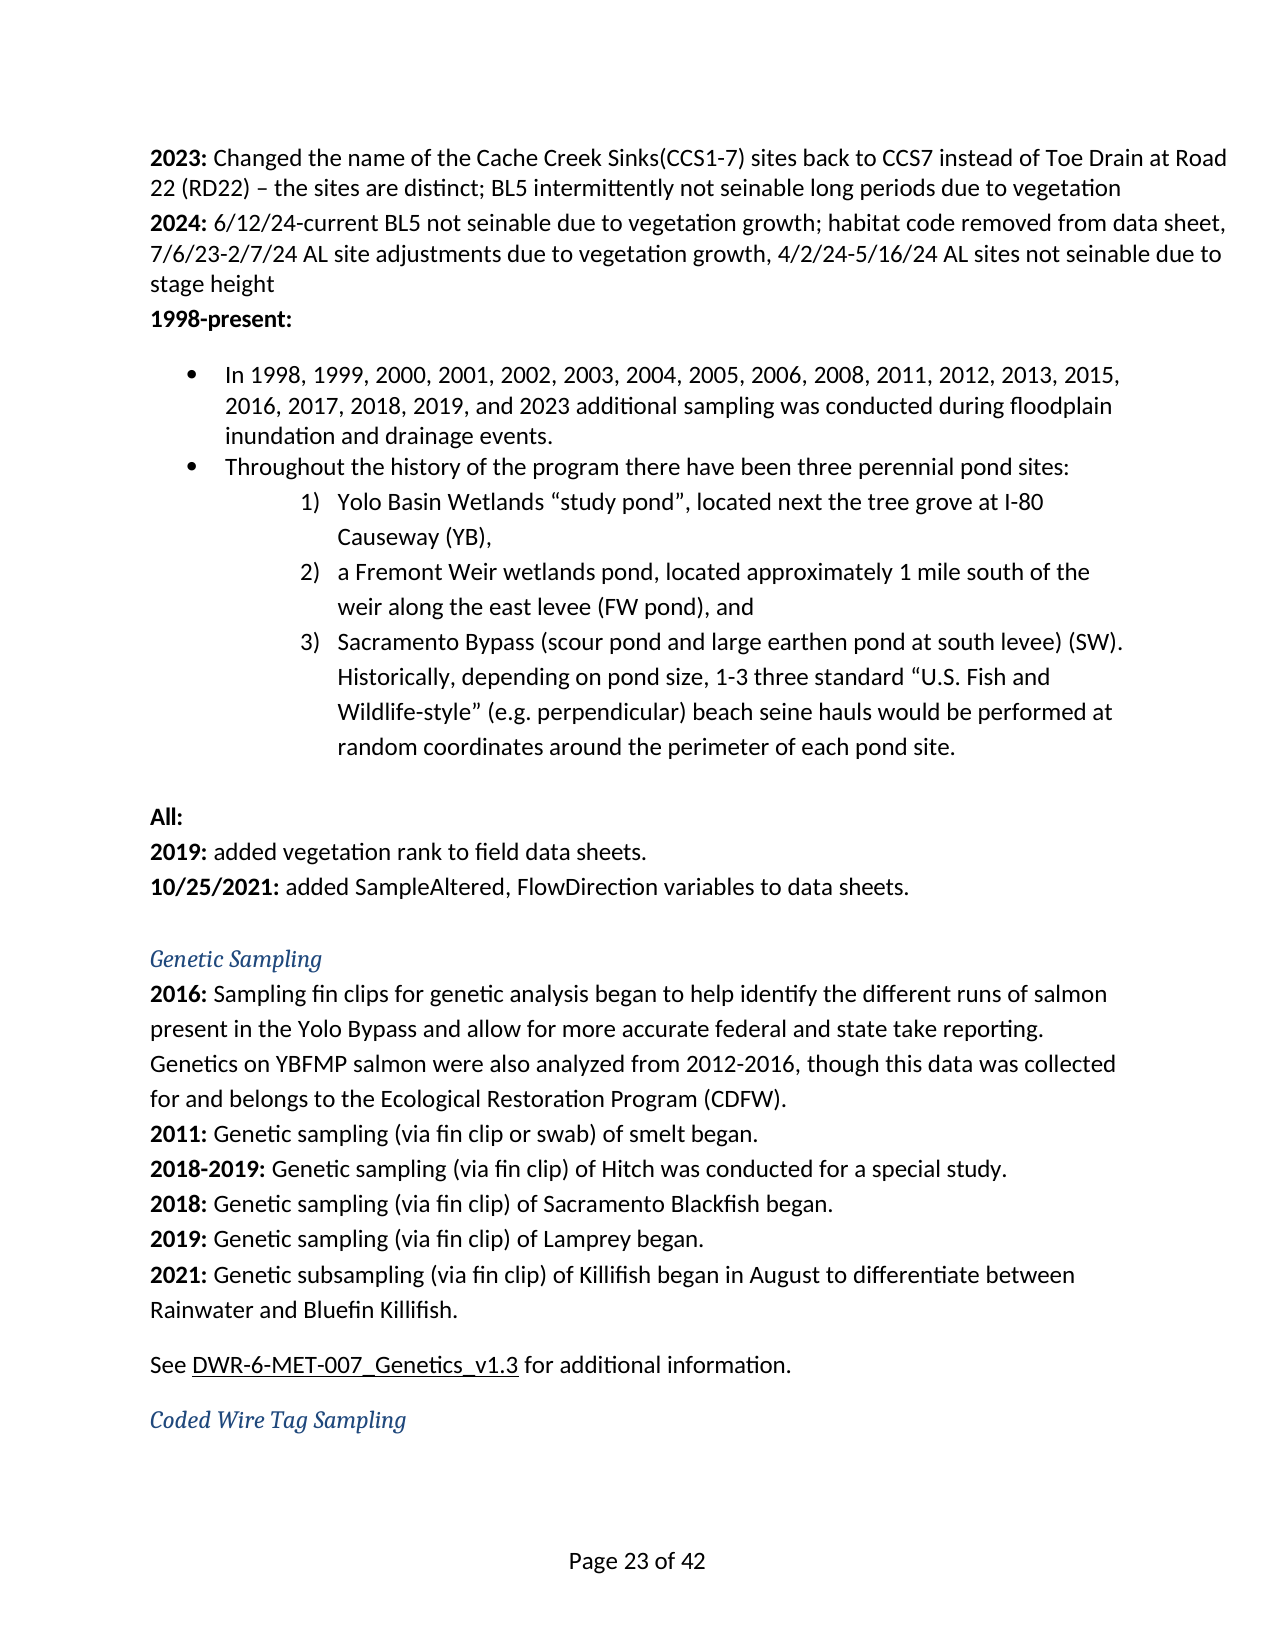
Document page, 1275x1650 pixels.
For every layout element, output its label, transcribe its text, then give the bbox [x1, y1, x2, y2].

text 2024: 6/12/24-current BL5 not seinable due to vegetation growth; habitat code removed from data sheet, 7/6/23-2/7/24 AL site adjustments due to vegetation growth, 4/2/24-5/16/24 AL sites not seinable due to stage height [150, 207, 1256, 299]
text 2019: added vegetation rank to field data sheets. [150, 836, 1256, 867]
subtitle 1998-present: [150, 303, 1256, 334]
list Sacramento Bypass (scour pond and large earthen pond at south levee) (SW). Historically, depending on pond size, 1-3 three standard “U.S. Fish and Wildlife-style” (e.g. perpendicular) beach seine hauls would be performed at random coordinates around the perimeter of each pond site. [300, 626, 1124, 761]
text Coded Wire Tag Sampling [150, 1406, 1256, 1434]
text Genetic Sampling [150, 945, 1256, 974]
list Throughout the history of the program there have been three perennial pond sites: [187, 451, 1256, 481]
text 2021: Genetic subsampling (via fin clip) of Killifish began in August to differentiate between Rainwater and Bluefin Killifish. [150, 1259, 1117, 1324]
list a Fremont Weir wetlands pond, located approximately 1 mile south of the weir along the east levee (FW pond), and [300, 556, 1090, 621]
text 2018-2019: Genetic sampling (via fin clip) of Hitch was conducted for a special study. [150, 1153, 1256, 1184]
list In 1998, 1999, 2000, 2001, 2002, 2003, 2004, 2005, 2006, 2008, 2011, 2012, 2013, 2015, [187, 359, 1256, 390]
text 2016, 2017, 2018, 2019, and 2023 additional sampling was conducted during floodplain inundation and drainage events. [225, 390, 1117, 451]
text 10/25/2021: added SampleAltered, FlowDirection variables to data sheets. [150, 871, 1256, 902]
text 2019: Genetic sampling (via fin clip) of Lamprey began. [150, 1224, 1256, 1254]
text 2018: Genetic sampling (via fin clip) of Sacramento Blackfish began. [150, 1188, 1256, 1219]
list Yolo Basin Wetlands “study pond”, located next the tree grove at I-80 Causeway (YB), [300, 486, 1044, 551]
subtitle All: [150, 801, 1256, 832]
text 2016: Sampling fin clips for genetic analysis began to help identify the different runs of salmon present in the Yolo Bypass and allow for more accurate federal and state take reporting. [150, 978, 1117, 1044]
text See DWR-6-MET-007_Genetics_v1.3 for additional information. [150, 1349, 1256, 1380]
text 2011: Genetic sampling (via fin clip or swab) of smelt began. [150, 1118, 1256, 1149]
text Genetics on YBFMP salmon were also analyzed from 2012-2016, though this data was collected for and belongs to the Ecological Restoration Program (CDFW). [150, 1048, 1117, 1114]
text 2023: Changed the name of the Cache Creek Sinks(CCS1-7) sites back to CCS7 instead of Toe Drain at Road 22 (RD22) – the sites are distinct; BL5 intermittently not seinable long periods due to vegetation [150, 142, 1256, 203]
